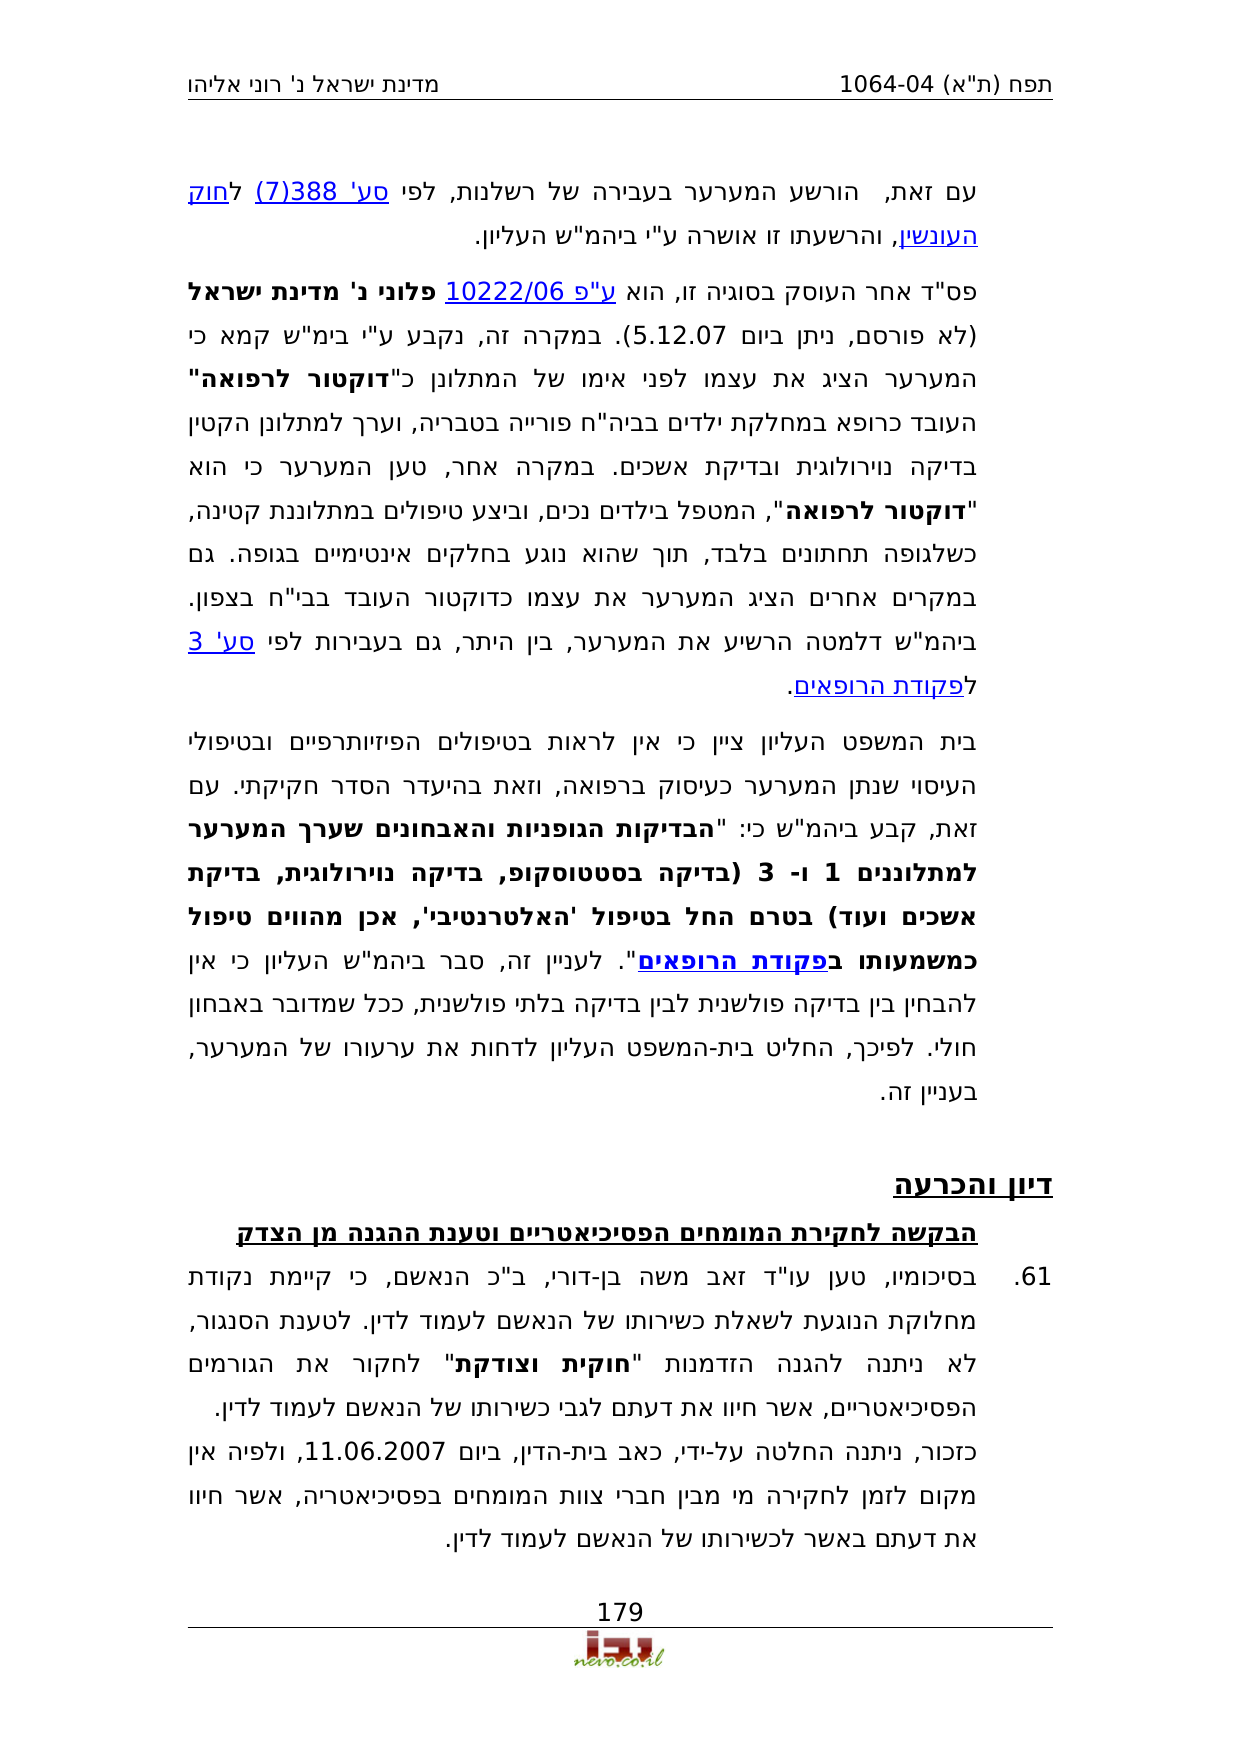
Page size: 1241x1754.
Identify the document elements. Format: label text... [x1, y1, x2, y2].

text 61. בסיכומיו, טען עו"ד זאב משה בן-דורי, ב"כ הנאשם, כי קיימת נקודת מחלוקת הנוגעת לשאלת כשירותו של הנאשם לעמוד לדין. לטענת הסנגור, לא ניתנה להגנה הזדמנות "חוקית וצודקת" לחקור את הגורמים הפסיכיאטריים, אשר חיוו את דעתם לגבי כשירותו של הנאשם לעמוד לדין. [187, 1262, 1053, 1423]
text עם זאת, הורשע המערער בעבירה של רשלנות, לפי סע' 388(7) לחוק העונשין, והרשעתו זו אושרה ע"י ביהמ"ש העליון. [187, 177, 978, 250]
text בית המשפט העליון ציין כי אין לראות בטיפולים הפיזיותרפיים ובטיפולי העיסוי שנתן המערער כעיסוק ברפואה, וזאת בהיעדר הסדר חקיקתי. עם זאת, קבע ביהמ"ש כי: "הבדיקות הגופניות והאבחונים שערך המערער למתלוננים 1 ו- 3 (בדיקה בסטטוסקופ, בדיקה נוירולוגית, בדיקת אשכים ועוד) בטרם החל בטיפול 'האלטרנטיבי', אכן מהווים טיפול כמשמעותו בפקודת הרופאים". לעניין זה, סבר ביהמ"ש העליון כי אין להבחין בין בדיקה פולשנית לבין בדיקה בלתי פולשנית, ככל שמדובר באבחון חולי. לפיכך, החליט בית-המשפט העליון לדחות את ערעורו של המערער, בעניין זה. [187, 727, 978, 1106]
text כזכור, ניתנה החלטה על-ידי, כאב בית-הדין, ביום 11.06.2007, ולפיה אין מקום לזמן לחקירה מי מבין חברי צוות המומחים בפסיכיאטריה, אשר חיוו את דעתם באשר לכשירותו של הנאשם לעמוד לדין. [187, 1437, 978, 1554]
text דיון והכרעה [187, 1167, 1053, 1201]
picture [574, 1630, 666, 1668]
text הבקשה לחקירת המומחים הפסיכיאטריים וטענת ההגנה מן הצדק [187, 1218, 1053, 1248]
text פס"ד אחר העוסק בסוגיה זו, הוא ע"פ 10222/06 פלוני נ' מדינת ישראל (לא פורסם, ניתן ביום 5.12.07). במקרה זה, נקבע ע"י בימ"ש קמא כי המערער הציג את עצמו לפני אימו של המתלונן כ"דוקטור לרפואה" העובד כרופא במחלקת ילדים בביה"ח פורייה בטבריה, וערך למתלונן הקטין בדיקה נוירולוגית ובדיקת אשכים. במקרה אחר, טען המערער כי הוא "דוקטור לרפואה", המטפל בילדים נכים, וביצע טיפולים במתלוננת קטינה, כשלגופה תחתונים בלבד, תוך שהוא נוגע בחלקים אינטימיים בגופה. גם במקרים אחרים הציג המערער את עצמו כדוקטור העובד בבי"ח בצפון. ביהמ"ש דלמטה הרשיע את המערער, בין היתר, גם בעבירות לפי סע' 3 לפקודת הרופאים. [187, 277, 978, 700]
